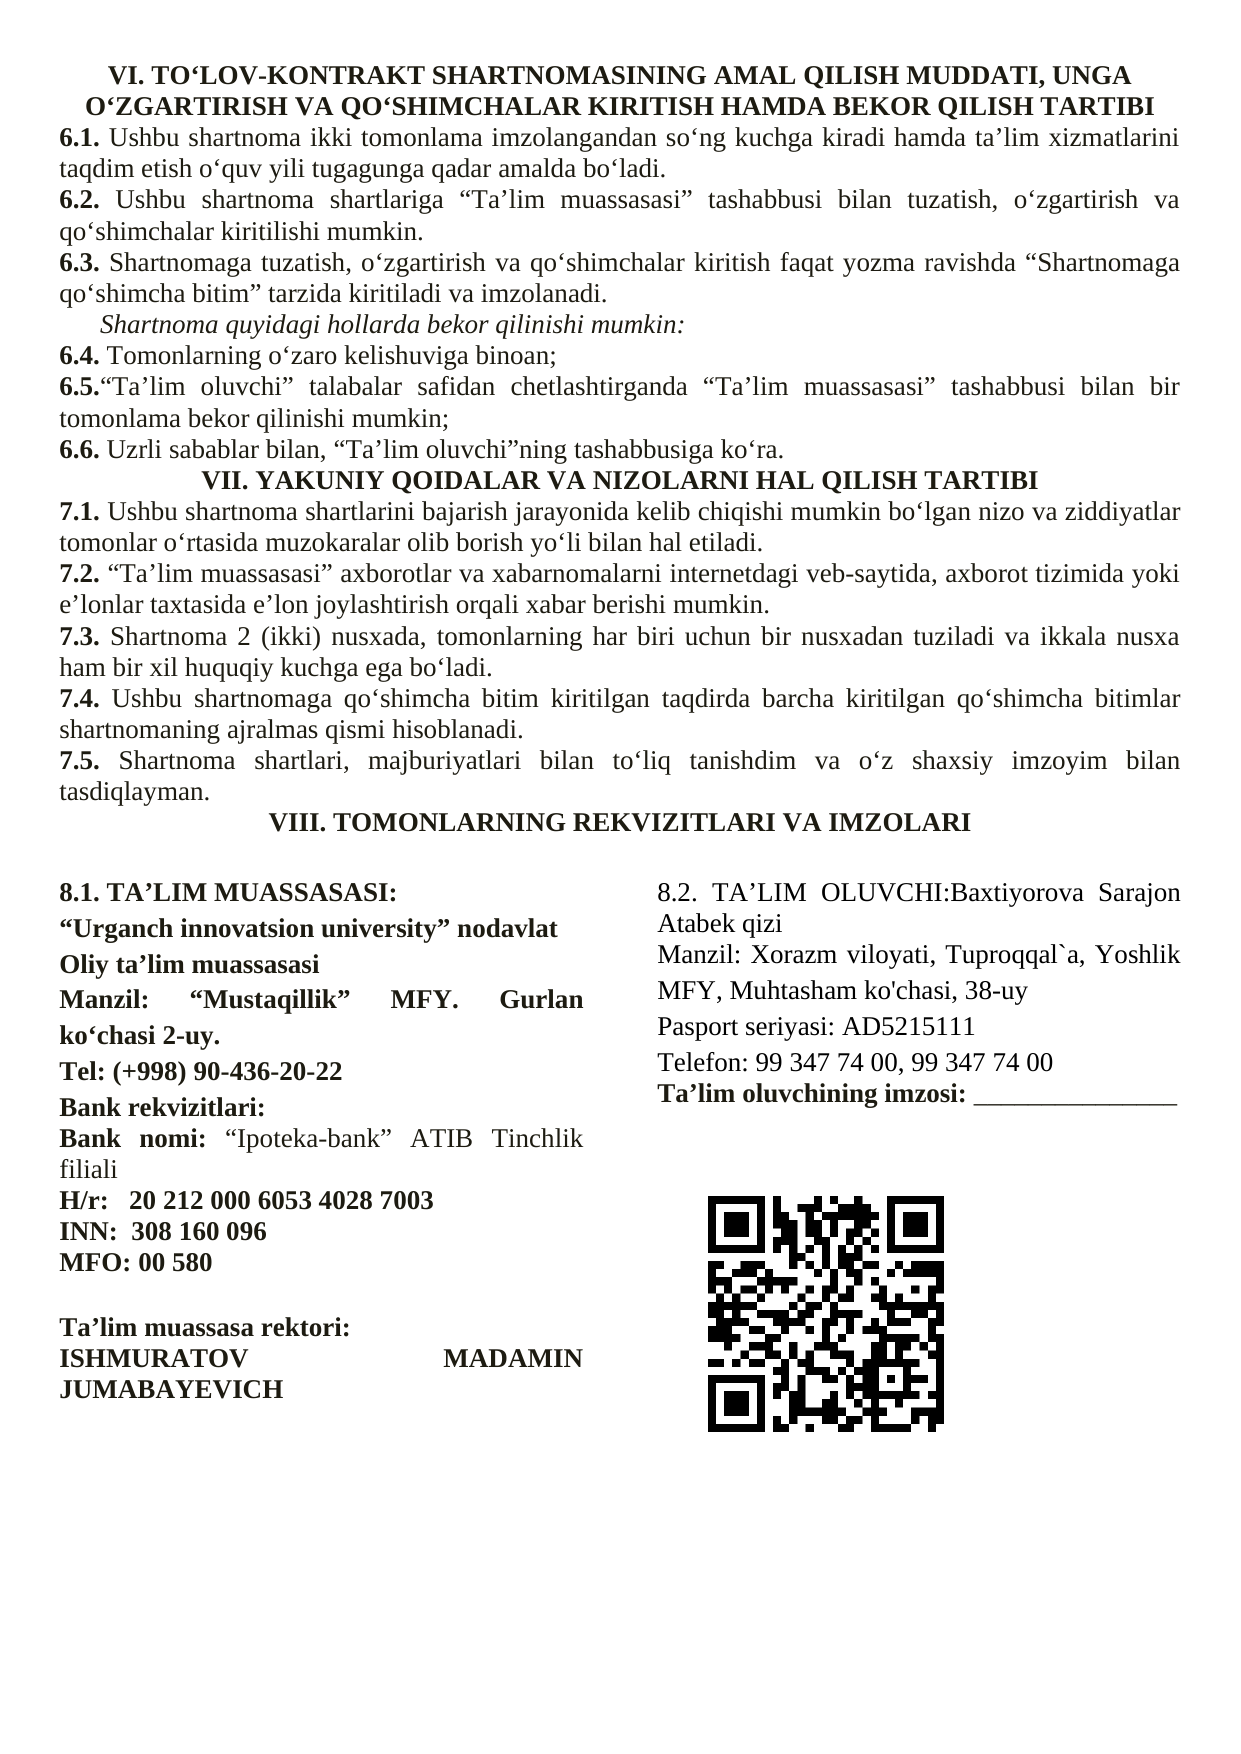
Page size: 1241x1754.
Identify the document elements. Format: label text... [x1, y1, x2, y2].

text 6.6. Uzrli sabablar bilan, “Ta’lim oluvchi”ning tashabbusiga ko‘ra. [59, 433, 1181, 464]
text Manzil: Xorazm viloyati, Tuproqqal`a, Yoshlik MFY, Muhtasham ko'chasi, 38-uy [657, 938, 1181, 1005]
text Tel: (+998) 90-436-20-22 [59, 1055, 583, 1086]
text 6.3. Shartnomaga tuzatish, o‘zgartirish va qo‘shimchalar kiritish faqat yozma ravishda “Shartnomaga qo‘shimcha bitim” tarzida kiritiladi va imzolanadi. [59, 246, 1181, 308]
text VIII. TOMONLARNING REKVIZITLARI VA IMZOLARI [59, 807, 1181, 838]
text 7.4. Ushbu shartnomaga qo‘shimcha bitim kiritilgan taqdirda barcha kiritilgan qo‘shimcha bitimlar shartnomaning ajralmas qismi hisoblanadi. [59, 682, 1181, 744]
text MFO: 00 580 [59, 1246, 583, 1277]
text 7.3. Shartnoma 2 (ikki) nusxada, tomonlarning har biri uchun bir nusxadan tuziladi va ikkala nusxa ham bir xil huquqiy kuchga ega bo‘ladi. [59, 620, 1181, 682]
text VI. TO‘LOV-KONTRAKT SHARTNOMASINING AMAL QILISH MUDDATI, UNGA O‘ZGARTIRISH VA QO‘SHIMCHALAR KIRITISH HAMDA BEKOR QILISH TARTIBI [59, 59, 1181, 121]
text Telefon: 99 347 74 00, 99 347 74 00 [657, 1046, 1181, 1077]
text 7.1. Ushbu shartnoma shartlarini bajarish jarayonida kelib chiqishi mumkin bo‘lgan nizo va ziddiyatlar tomonlar o‘rtasida muzokaralar olib borish yo‘li bilan hal etiladi. [59, 495, 1181, 557]
text 6.5.“Ta’lim oluvchi” talabalar safidan chetlashtirganda “Ta’lim muassasasi” tashabbusi bilan bir tomonlama bekor qilinishi mumkin; [59, 371, 1181, 433]
picture [675, 1164, 976, 1464]
text INN: 308 160 096 [59, 1215, 583, 1246]
text 8.2. TA’LIM OLUVCHI:Baxtiyorova Sarajon Atabek qizi [657, 876, 1181, 938]
text Ta’lim oluvchining imzosi: _______________ [657, 1077, 1181, 1108]
text H/r: 20 212 000 6053 4028 7003 [59, 1184, 583, 1215]
text Bank nomi: “Ipoteka-bank” ATIB Tinchlik filiali [59, 1122, 583, 1184]
text VII. YAKUNIY QOIDALAR VA NIZOLARNI HAL QILISH TARTIBI [59, 464, 1181, 495]
text Manzil: “Mustaqillik” MFY. Gurlan koʻchasi 2-uy. [59, 983, 583, 1050]
text 6.1. Ushbu shartnoma ikki tomonlama imzolangandan so‘ng kuchga kiradi hamda ta’lim xizmatlarini taqdim etish o‘quv yili tugagunga qadar amalda bo‘ladi. [59, 121, 1181, 184]
text “Urganch innovatsion university” nodavlat Oliy ta’lim muassasasi [59, 912, 583, 979]
text Ta’lim muassasa rektori: [59, 1311, 583, 1342]
text Bank rekvizitlari: [59, 1091, 583, 1122]
text Shartnoma quyidagi hollarda bekor qilinishi mumkin: [59, 308, 1181, 339]
text 6.4. Tomonlarning o‘zaro kelishuviga binoan; [59, 339, 1181, 371]
text Pasport seriyasi: AD5215111 [657, 1010, 1181, 1041]
text 7.5. Shartnoma shartlari, majburiyatlari bilan to‘liq tanishdim va o‘z shaxsiy imzoyim bilan tasdiqlayman. [59, 744, 1181, 807]
text 6.2. Ushbu shartnoma shartlariga “Ta’lim muassasasi” tashabbusi bilan tuzatish, o‘zgartirish va qo‘shimchalar kiritilishi mumkin. [59, 184, 1181, 246]
text ISHMURATOV MADAMIN JUMABAYEVICH [59, 1342, 583, 1404]
text 8.1. TA’LIM MUASSASASI: [59, 876, 583, 907]
text 7.2. “Ta’lim muassasasi” axborotlar va xabarnomalarni internetdagi veb-saytida, axborot tizimida yoki e’lonlar taxtasida e’lon joylashtirish orqali xabar berishi mumkin. [59, 557, 1181, 620]
